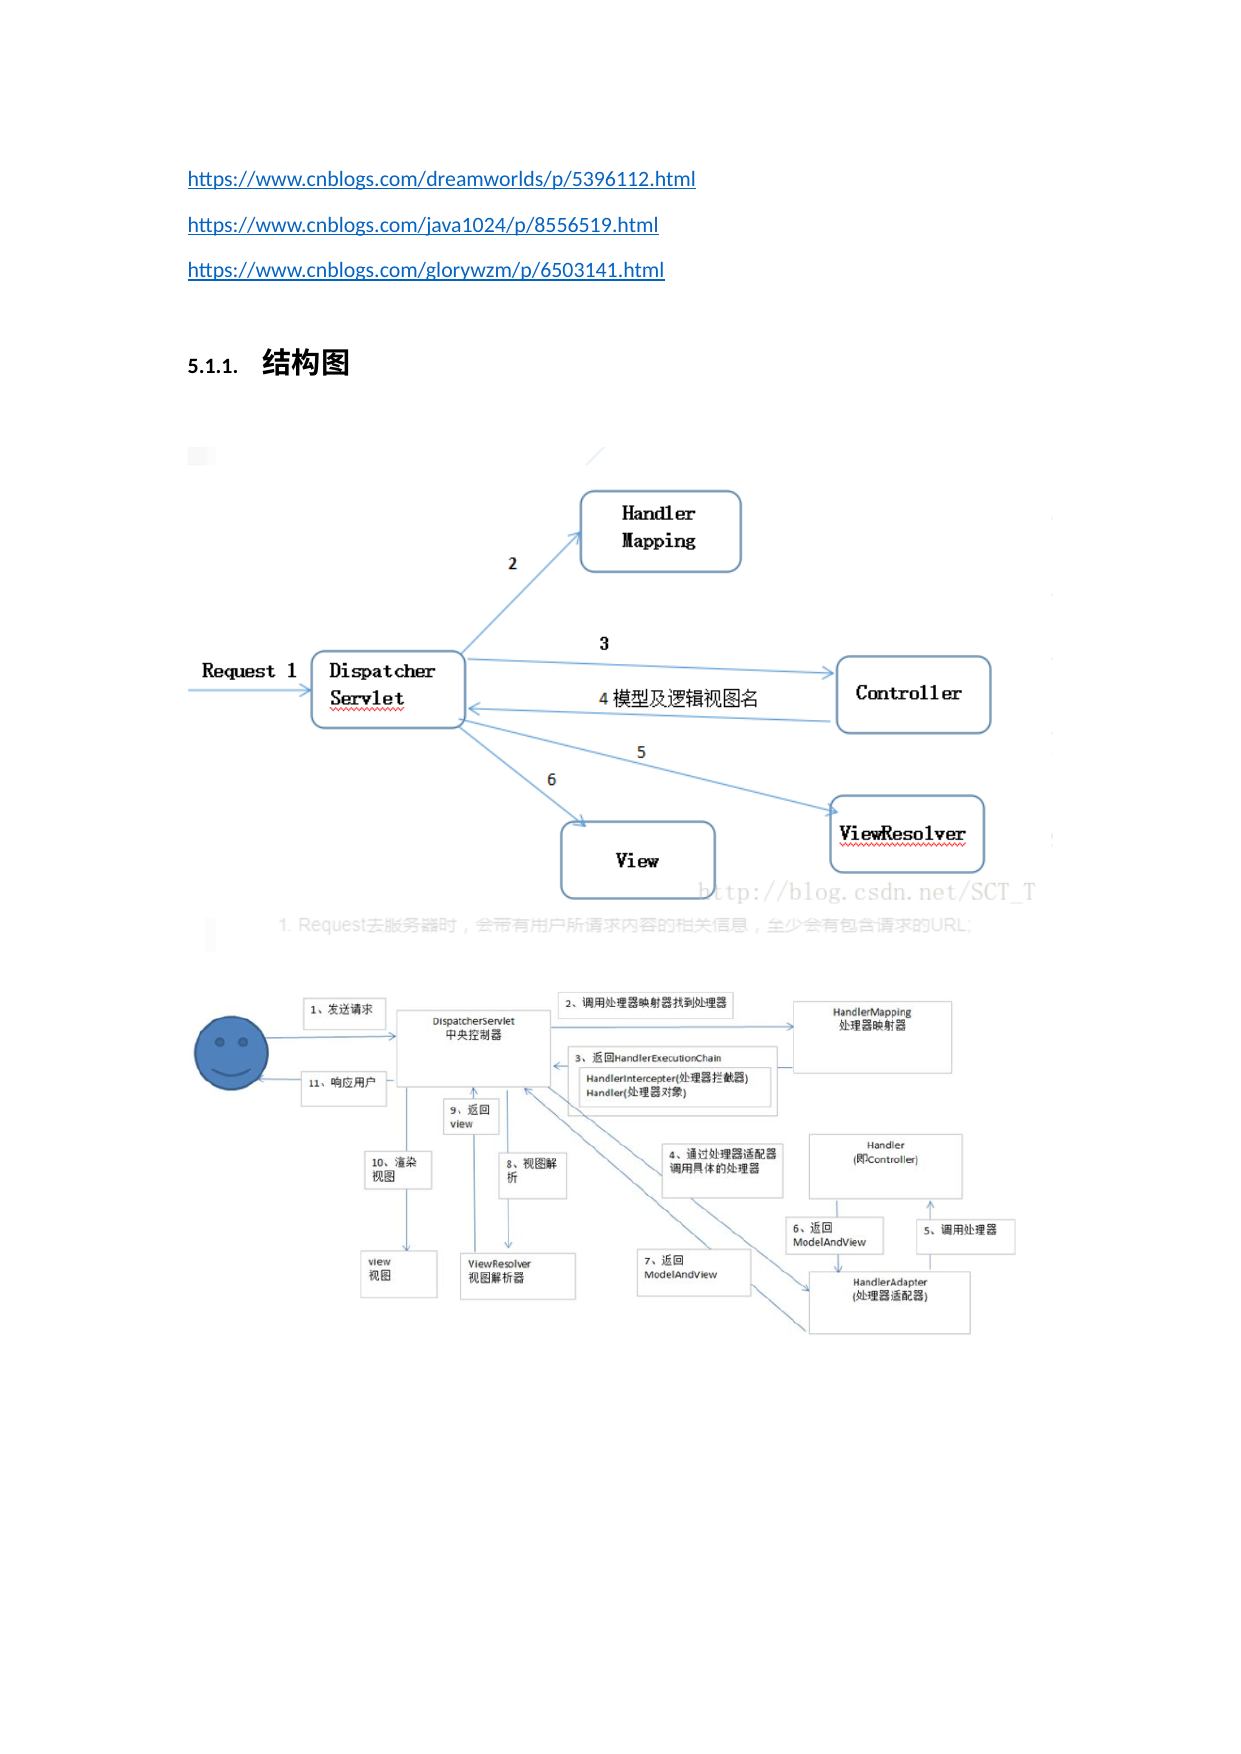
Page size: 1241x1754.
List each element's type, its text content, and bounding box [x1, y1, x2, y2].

text https://www.cnblogs.com/dreamworlds/p/5396112.html [187, 162, 1053, 194]
text https://www.cnblogs.com/java1024/p/8556519.html [187, 208, 1053, 240]
picture [187, 980, 1053, 1349]
subtitle 结构图 [187, 329, 1053, 394]
text https://www.cnblogs.com/glorywzm/p/6503141.html [187, 254, 1053, 286]
